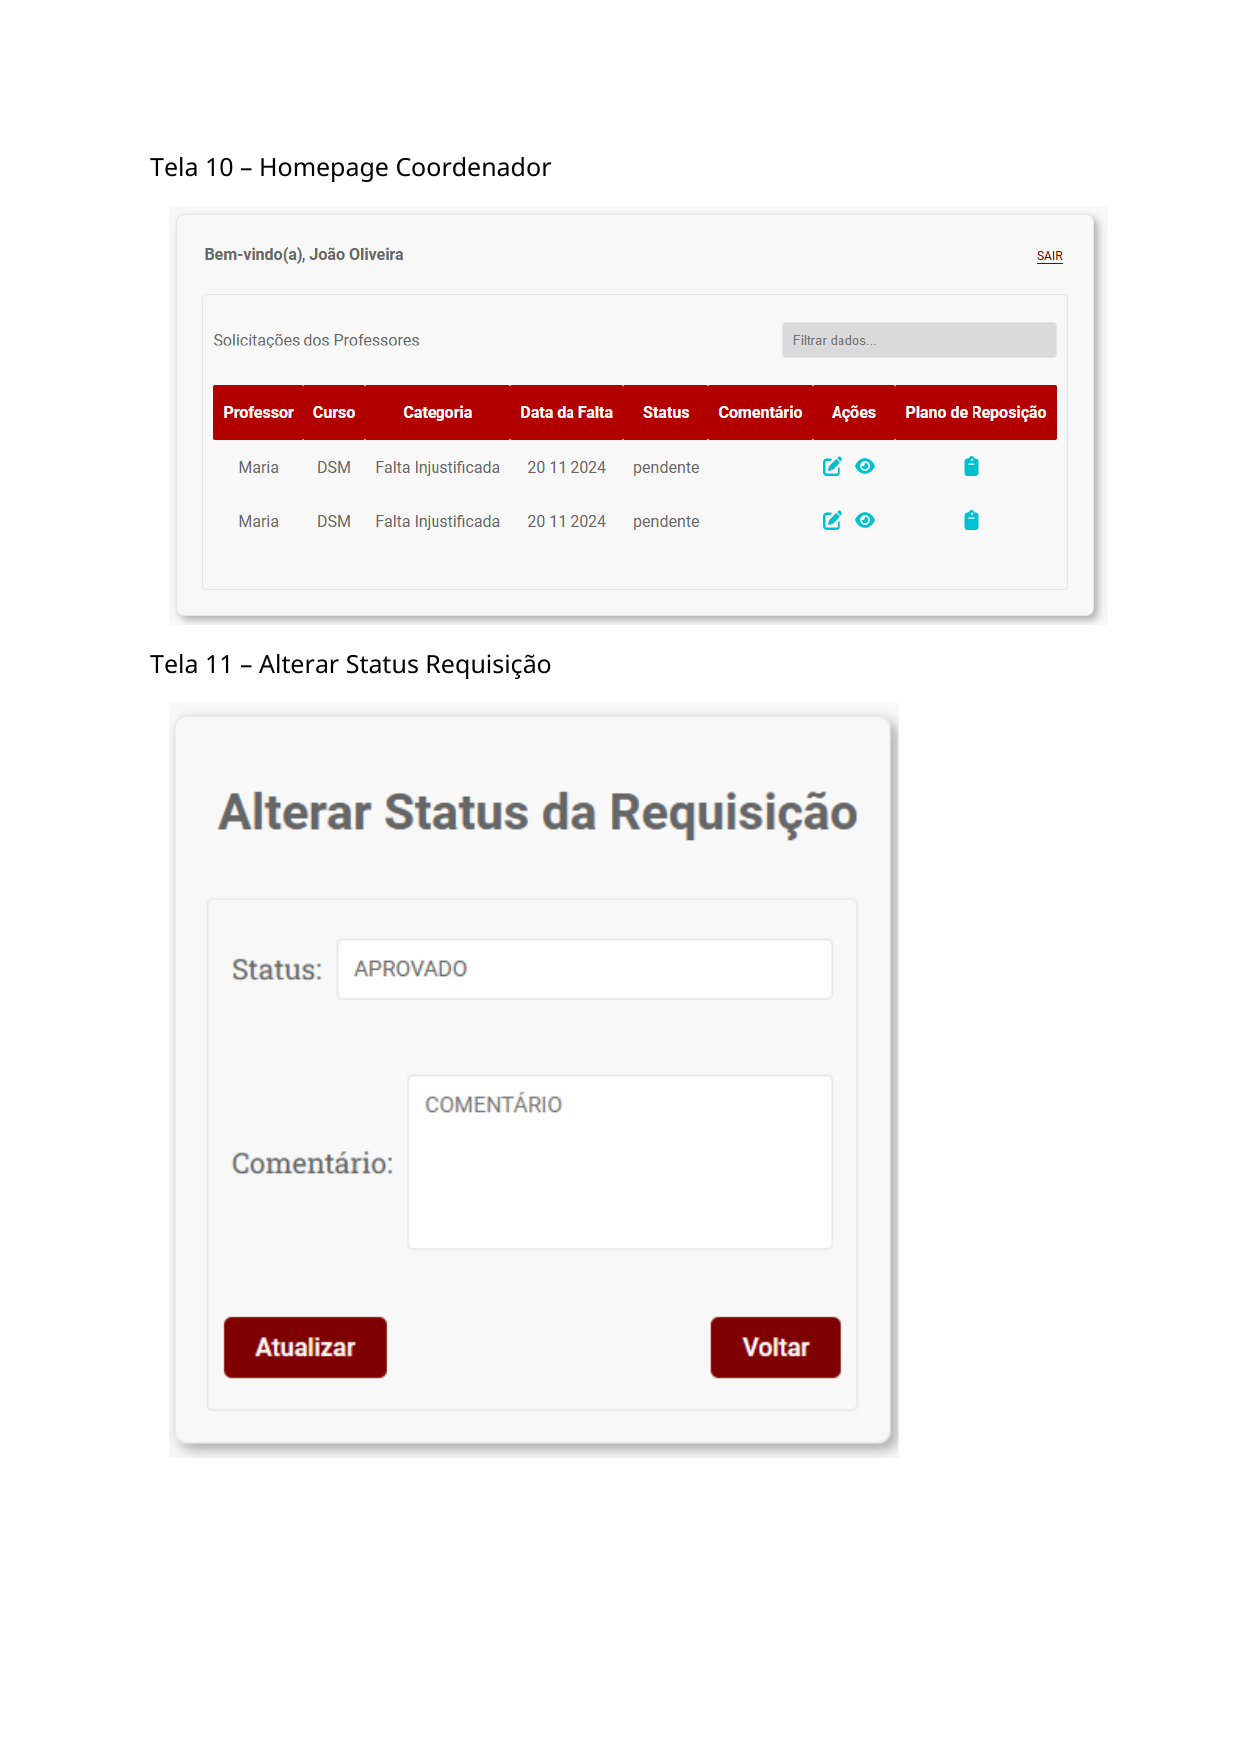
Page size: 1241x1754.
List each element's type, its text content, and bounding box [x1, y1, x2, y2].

text Tela 10 – Homepage Coordenador [150, 150, 1090, 184]
text Tela 11 – Alterar Status Requisição [150, 647, 1090, 681]
